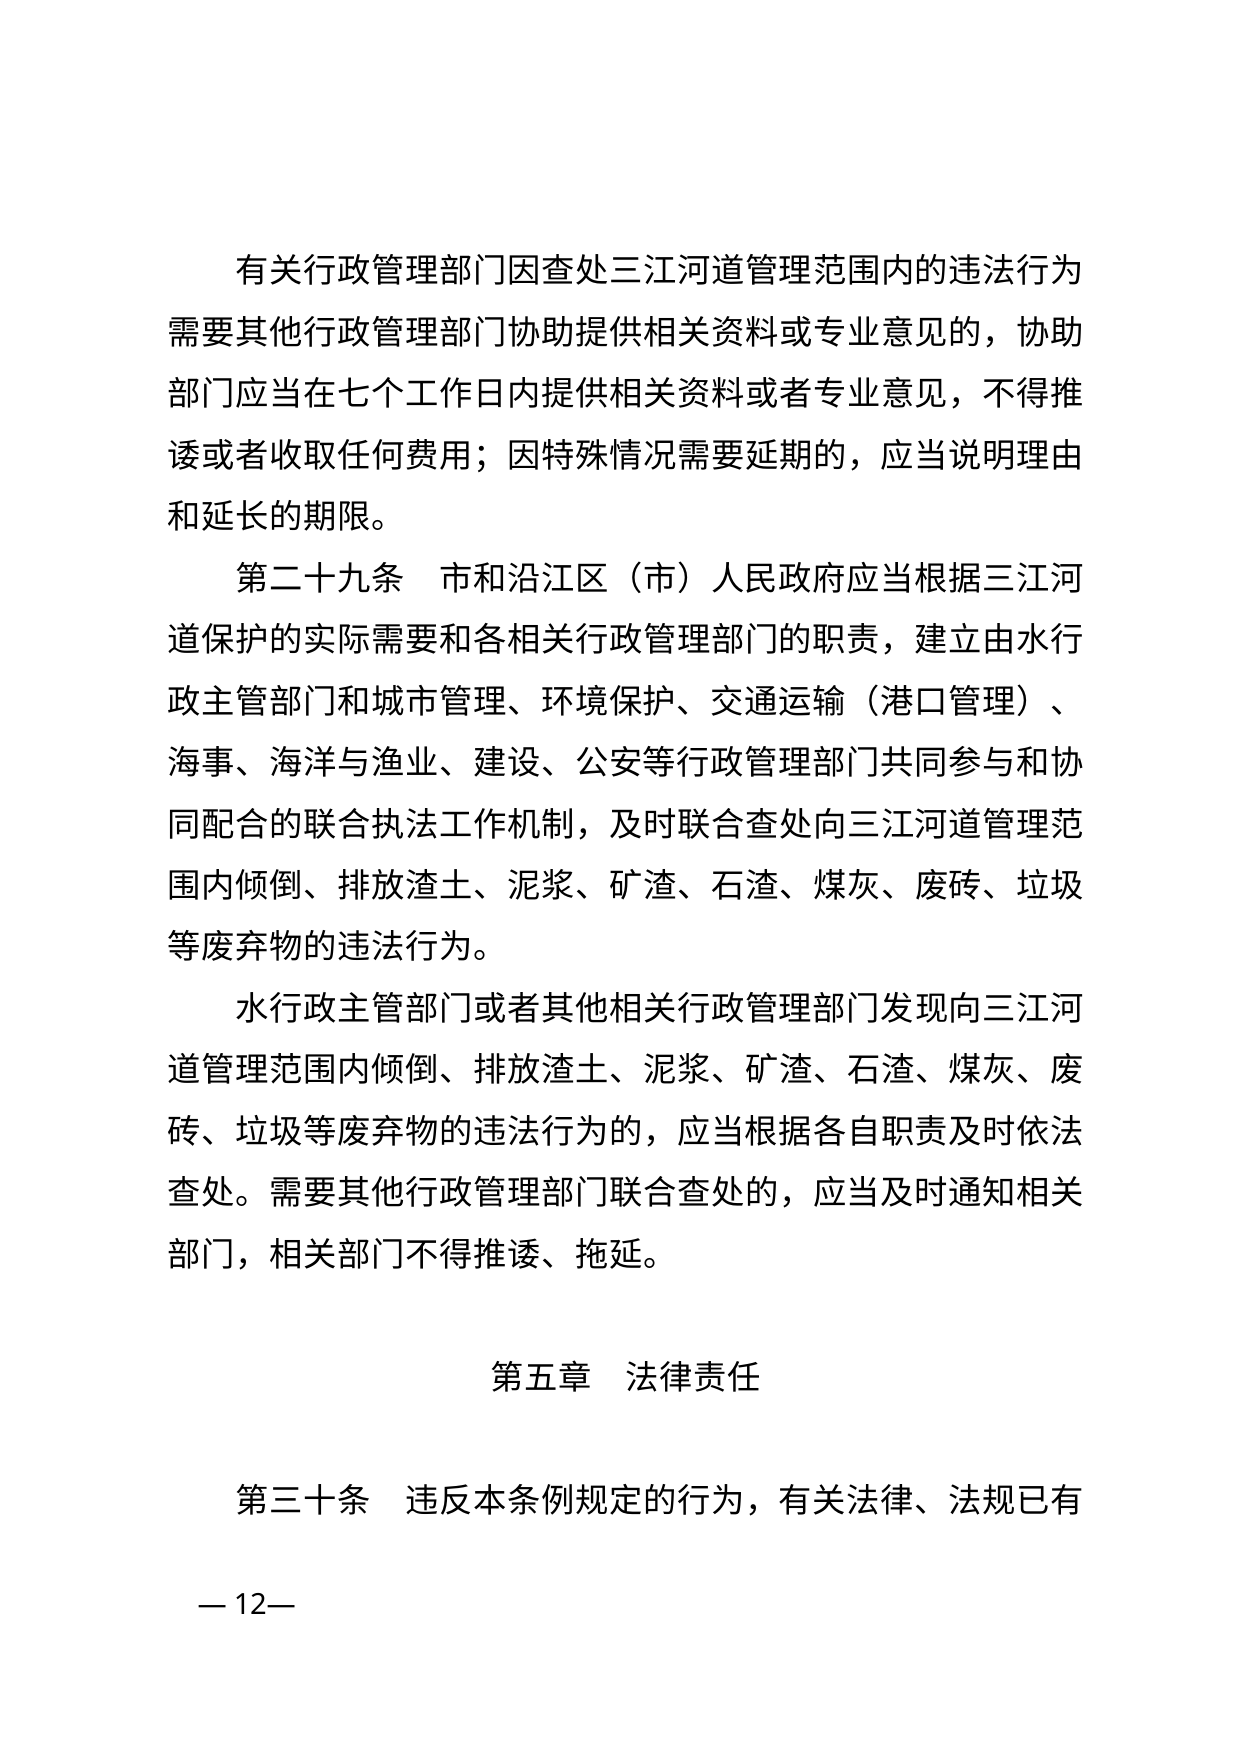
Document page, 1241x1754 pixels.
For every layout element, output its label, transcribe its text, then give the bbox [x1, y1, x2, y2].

text 有关行政管理部门因查处三江河道管理范围内的违法行为需要其他行政管理部门协助提供相关资料或专业意见的，协助部门应当在七个工作日内提供相关资料或者专业意见，不得推诿或者收取任何费用；因特殊情况需要延期的，应当说明理由和延长的期限。 [168, 238, 1084, 545]
text 水行政主管部门或者其他相关行政管理部门发现向三江河道管理范围内倾倒、排放渣土、泥浆、矿渣、石渣、煤灰、废砖、垃圾等废弃物的违法行为的，应当根据各自职责及时依法查处。需要其他行政管理部门联合查处的，应当及时通知相关部门，相关部门不得推诿、拖延。 [168, 975, 1084, 1282]
text 第五章 法律责任 [168, 1344, 1084, 1405]
text 第二十九条 市和沿江区（市）人民政府应当根据三江河道保护的实际需要和各相关行政管理部门的职责，建立由水行政主管部门和城市管理、环境保护、交通运输（港口管理）、海事、海洋与渔业、建设、公安等行政管理部门共同参与和协同配合的联合执法工作机制，及时联合查处向三江河道管理范围内倾倒、排放渣土、泥浆、矿渣、石渣、煤灰、废砖、垃圾等废弃物的违法行为。 [168, 545, 1084, 975]
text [168, 1467, 1084, 1528]
